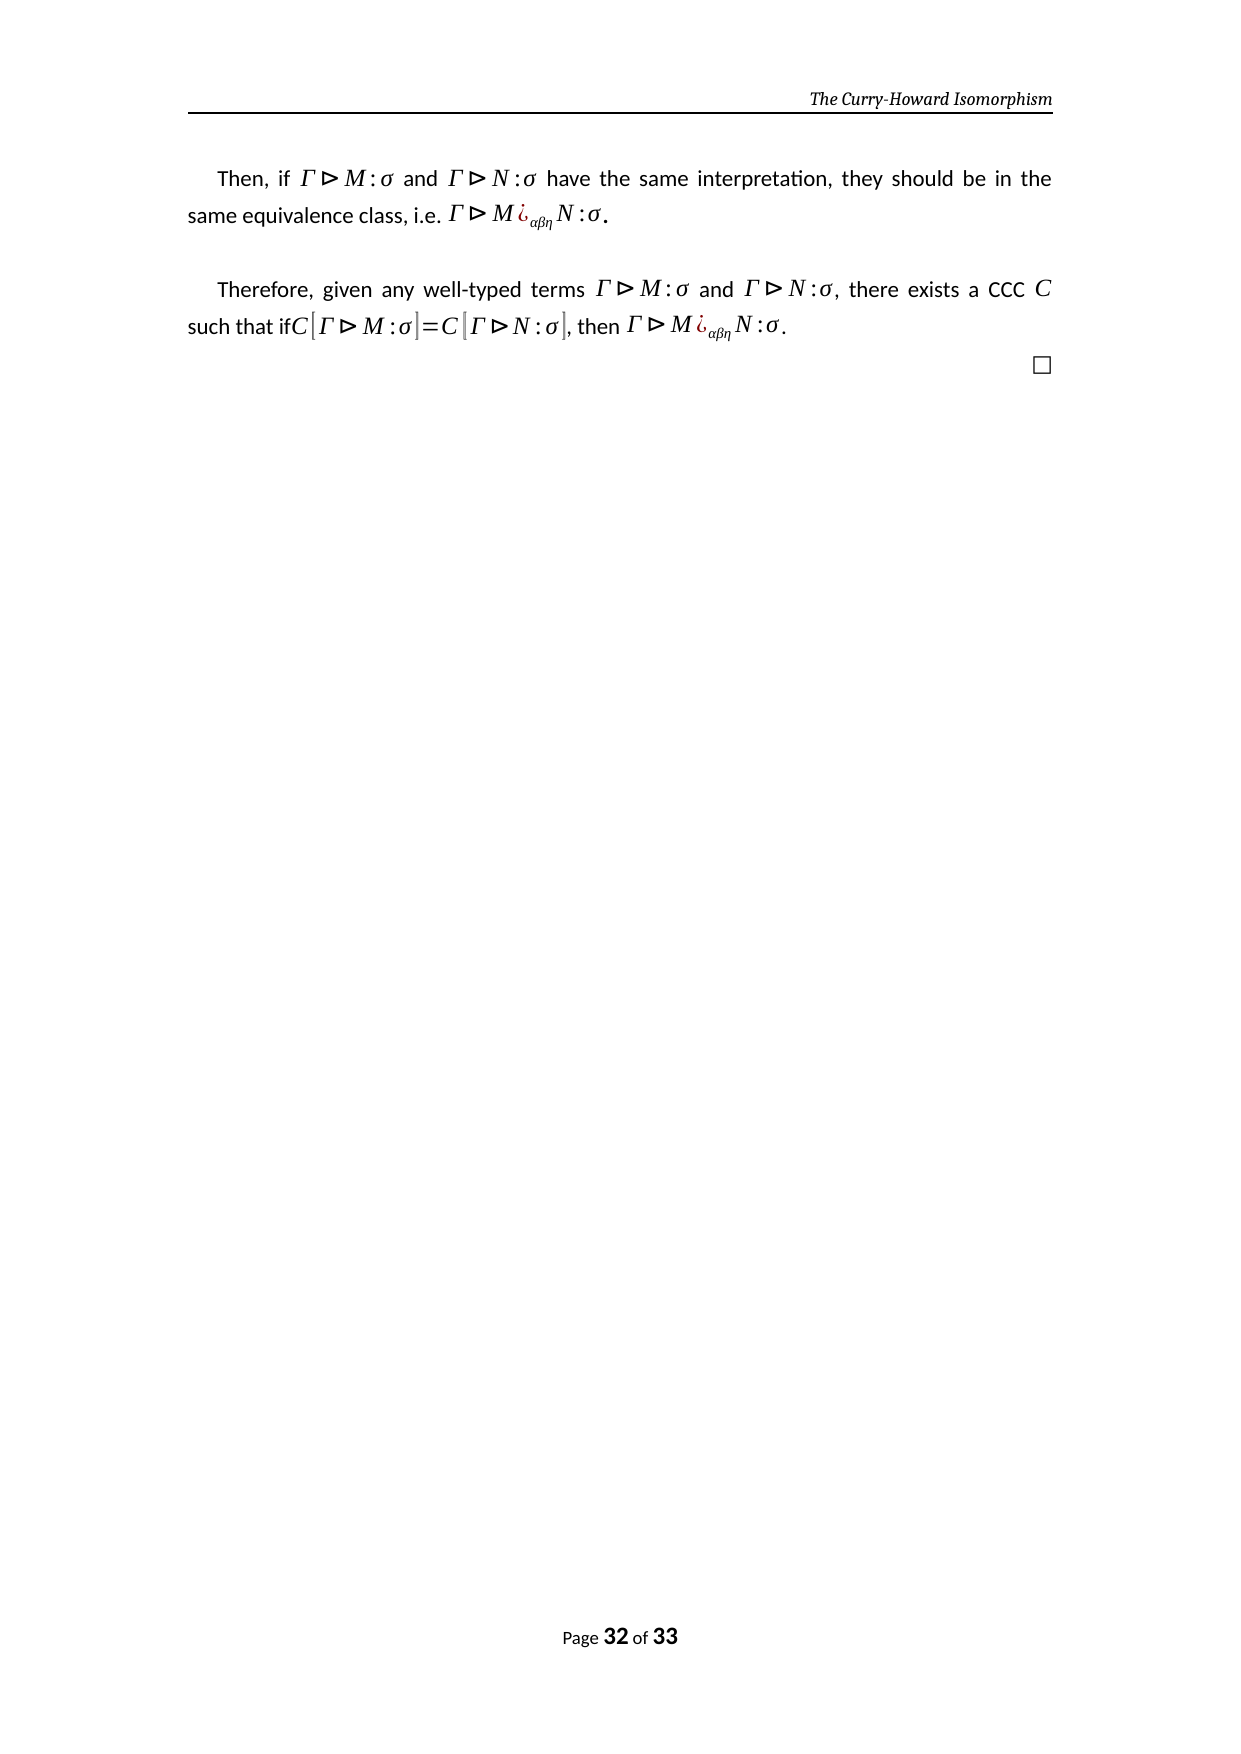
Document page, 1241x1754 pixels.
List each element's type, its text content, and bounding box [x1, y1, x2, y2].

text Therefore, given any well-typed terms and , there exists a CCC such that if, then . [187, 273, 1053, 342]
text Then, if and have the same interpretation, they should be in the same equivalence class, i.e. . [187, 162, 1053, 232]
text □ [217, 347, 1053, 379]
